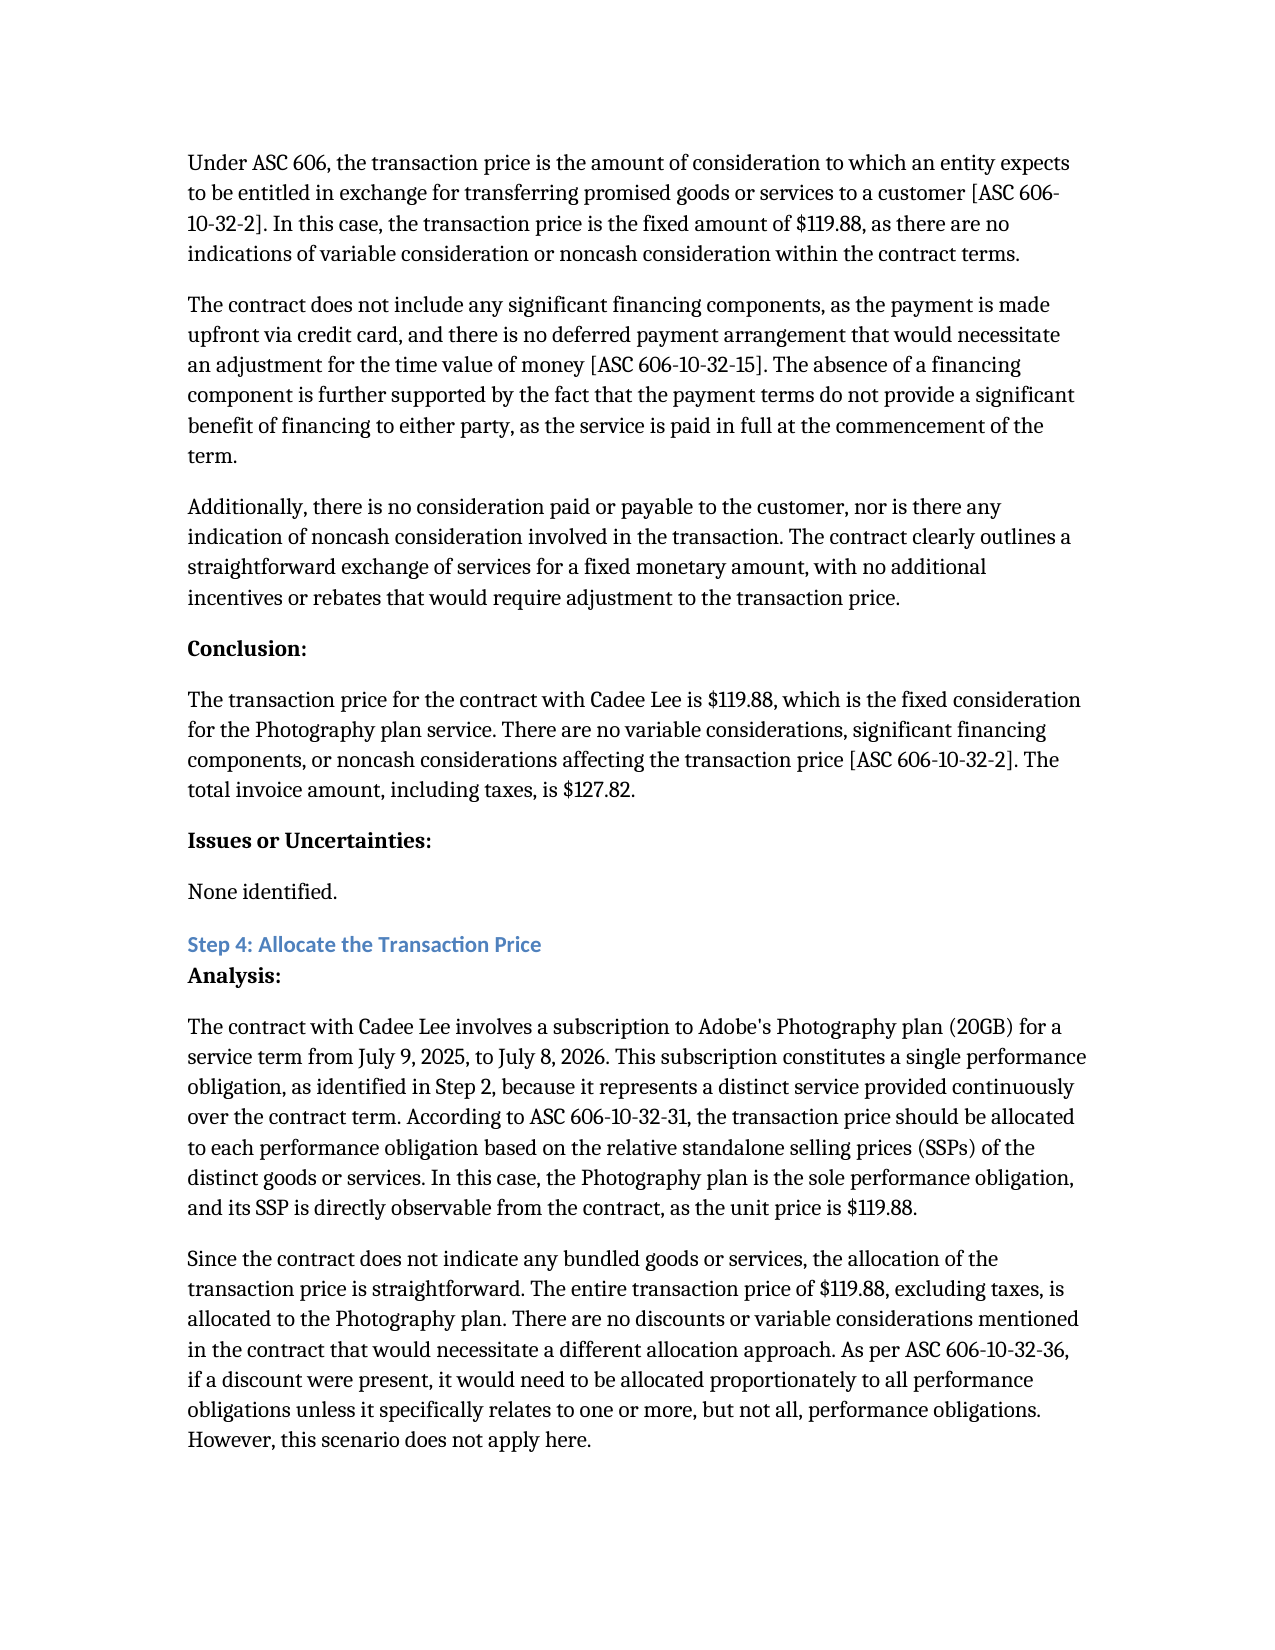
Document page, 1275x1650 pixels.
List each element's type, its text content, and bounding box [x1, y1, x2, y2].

text The transaction price for the contract with Cadee Lee is $119.88, which is the fixed consideration for the Photography plan service. There are no variable considerations, significant financing components, or noncash considerations affecting the transaction price [ASC 606-10-32-2]. The total invoice amount, including taxes, is $127.82. [187, 686, 1087, 803]
text The contract with Cadee Lee involves a subscription to Adobe's Photography plan (20GB) for a service term from July 9, 2025, to July 8, 2026. This subscription constitutes a single performance obligation, as identified in Step 2, because it represents a distinct service provided continuously over the contract term. According to ASC 606-10-32-31, the transaction price should be allocated to each performance obligation based on the relative standalone selling prices (SSPs) of the distinct goods or services. In this case, the Photography plan is the sole performance obligation, and its SSP is directly observable from the contract, as the unit price is $119.88. [187, 1013, 1087, 1221]
text Additionally, there is no consideration paid or payable to the customer, nor is there any indication of noncash consideration involved in the transaction. The contract clearly outlines a straightforward exchange of services for a fixed monetary amount, with no additional incentives or rebates that would require adjustment to the transaction price. [187, 494, 1087, 611]
text Since the contract does not indicate any bundled goods or services, the allocation of the transaction price is straightforward. The entire transaction price of $119.88, excluding taxes, is allocated to the Photography plan. There are no discounts or variable considerations mentioned in the contract that would necessitate a different allocation approach. As per ASC 606-10-32-36, if a discount were present, it would need to be allocated proportionately to all performance obligations unless it specifically relates to one or more, but not all, performance obligations. However, this scenario does not apply here. [187, 1246, 1087, 1453]
text Analysis: [187, 962, 1087, 989]
subtitle Step 4: Allocate the Transaction Price [187, 930, 1087, 958]
text Issues or Uncertainties: [187, 828, 1087, 854]
text None identified. [187, 879, 1087, 906]
text The contract does not include any significant financing components, as the payment is made upfront via credit card, and there is no deferred payment arrangement that would necessitate an adjustment for the time value of money [ASC 606-10-32-15]. The absence of a financing component is further supported by the fact that the payment terms do not provide a significant benefit of financing to either party, as the service is paid in full at the commencement of the term. [187, 292, 1087, 469]
text Conclusion: [187, 635, 1087, 662]
text Under ASC 606, the transaction price is the amount of consideration to which an entity expects to be entitled in exchange for transferring promised goods or services to a customer [ASC 606-10-32-2]. In this case, the transaction price is the fixed amount of $119.88, as there are no indications of variable consideration or noncash consideration within the contract terms. [187, 150, 1087, 267]
